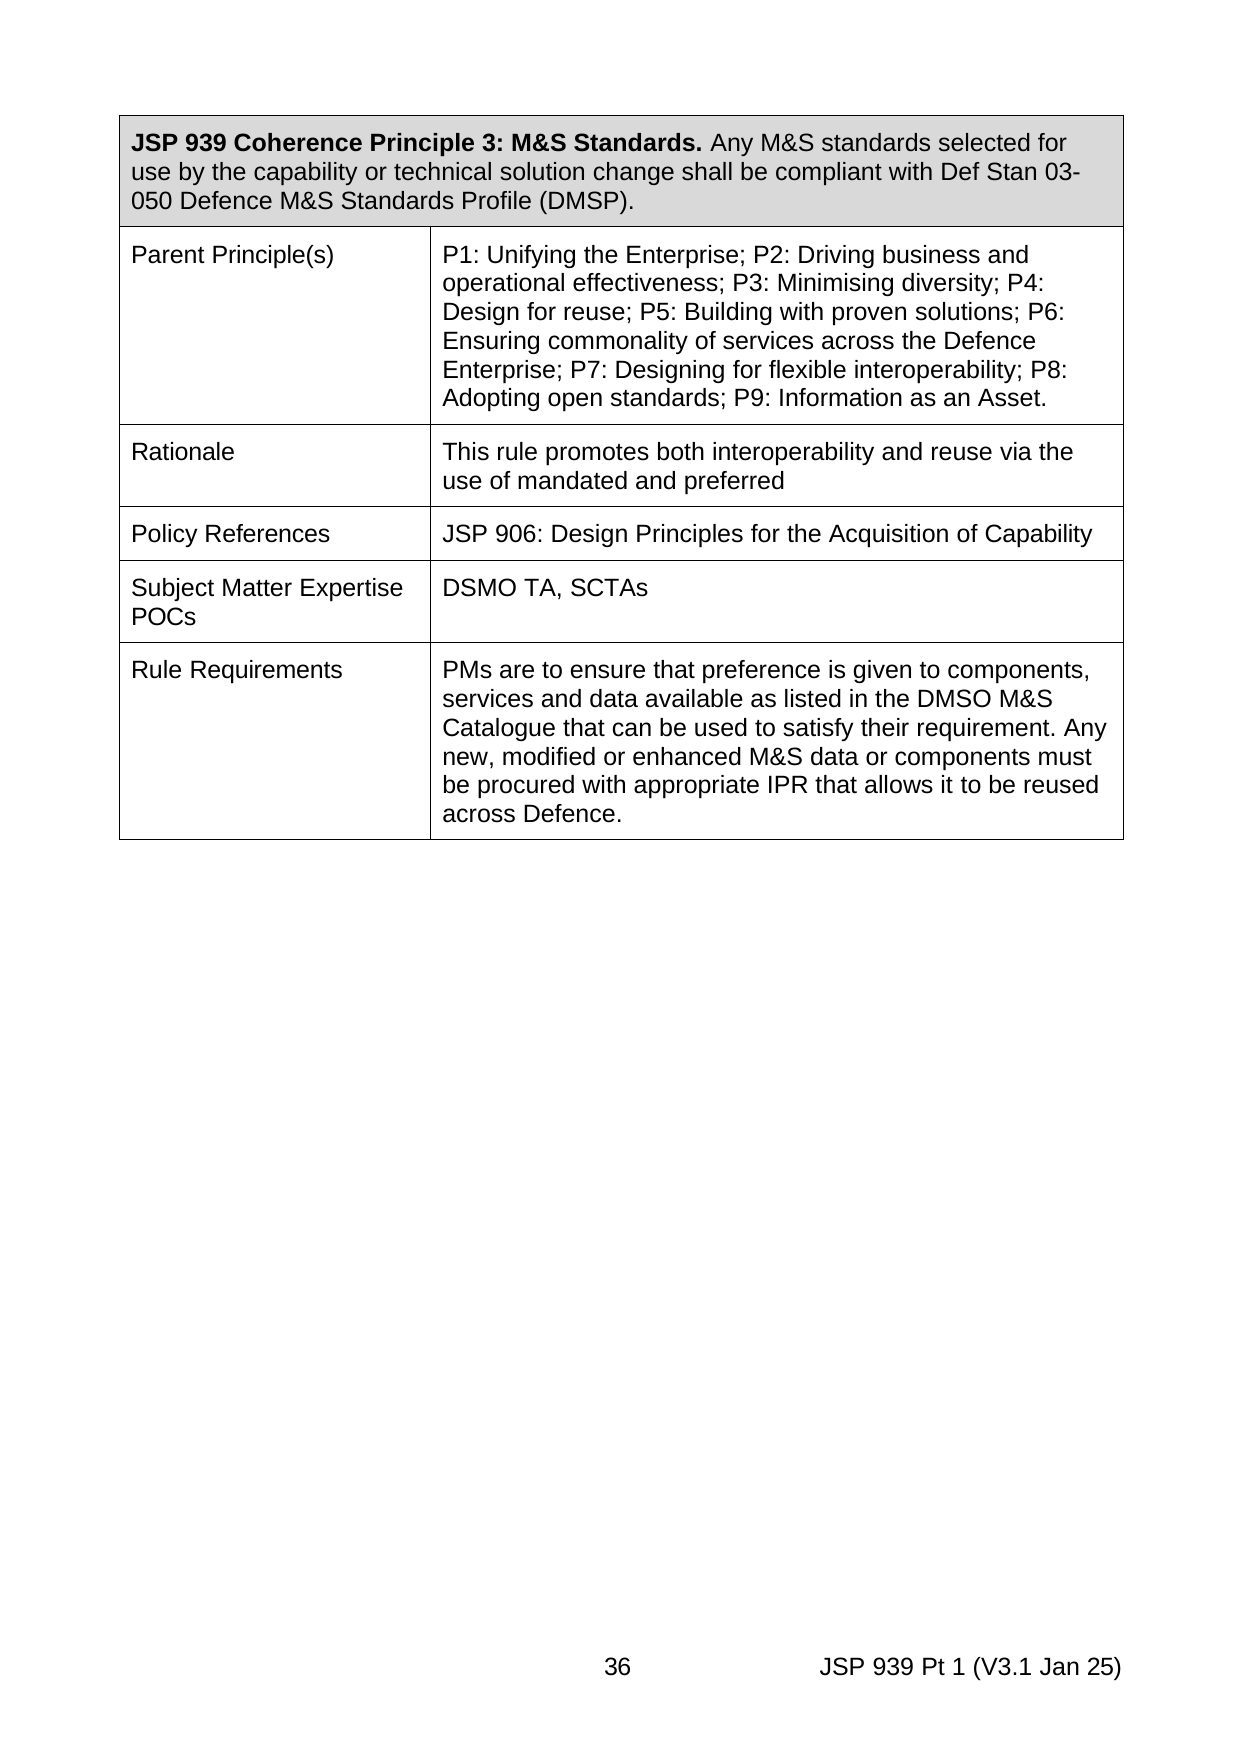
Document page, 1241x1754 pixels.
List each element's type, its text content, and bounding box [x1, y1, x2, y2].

table_cell JSP 906: Design Principles for the Acquisition of Capability [431, 507, 1123, 559]
table_cell PMs are to ensure that preference is given to components, services and data available as listed in the DMSO M&S Catalogue that can be used to satisfy their requirement. Any new, modified or enhanced M&S data or components must be procured with appropriate IPR that allows it to be reused across Defence. [431, 643, 1123, 839]
table_cell Subject Matter Expertise POCs [120, 561, 430, 642]
table_cell This rule promotes both interoperability and reuse via the use of mandated and preferred [431, 425, 1123, 506]
table_cell DSMO TA, SCTAs [431, 561, 1123, 642]
table_cell Rule Requirements [120, 643, 430, 839]
table_cell Policy References [120, 507, 430, 559]
table_header JSP 939 Coherence Principle 3: M&S Standards. Any M&S standards selected for use by the capability or technical solution change shall be compliant with Def Stan 03- 050 Defence M&S Standards Profile (DMSP). [120, 116, 1123, 226]
table_cell P1: Unifying the Enterprise; P2: Driving business and operational effectiveness; P3: Minimising diversity; P4: Design for reuse; P5: Building with proven solutions; P6: Ensuring commonality of services across the Defence Enterprise; P7: Designing for flexible interoperability; P8: Adopting open standards; P9: Information as an Asset. [431, 227, 1123, 423]
table_cell Parent Principle(s) [120, 227, 430, 423]
table_cell Rationale [120, 425, 430, 506]
